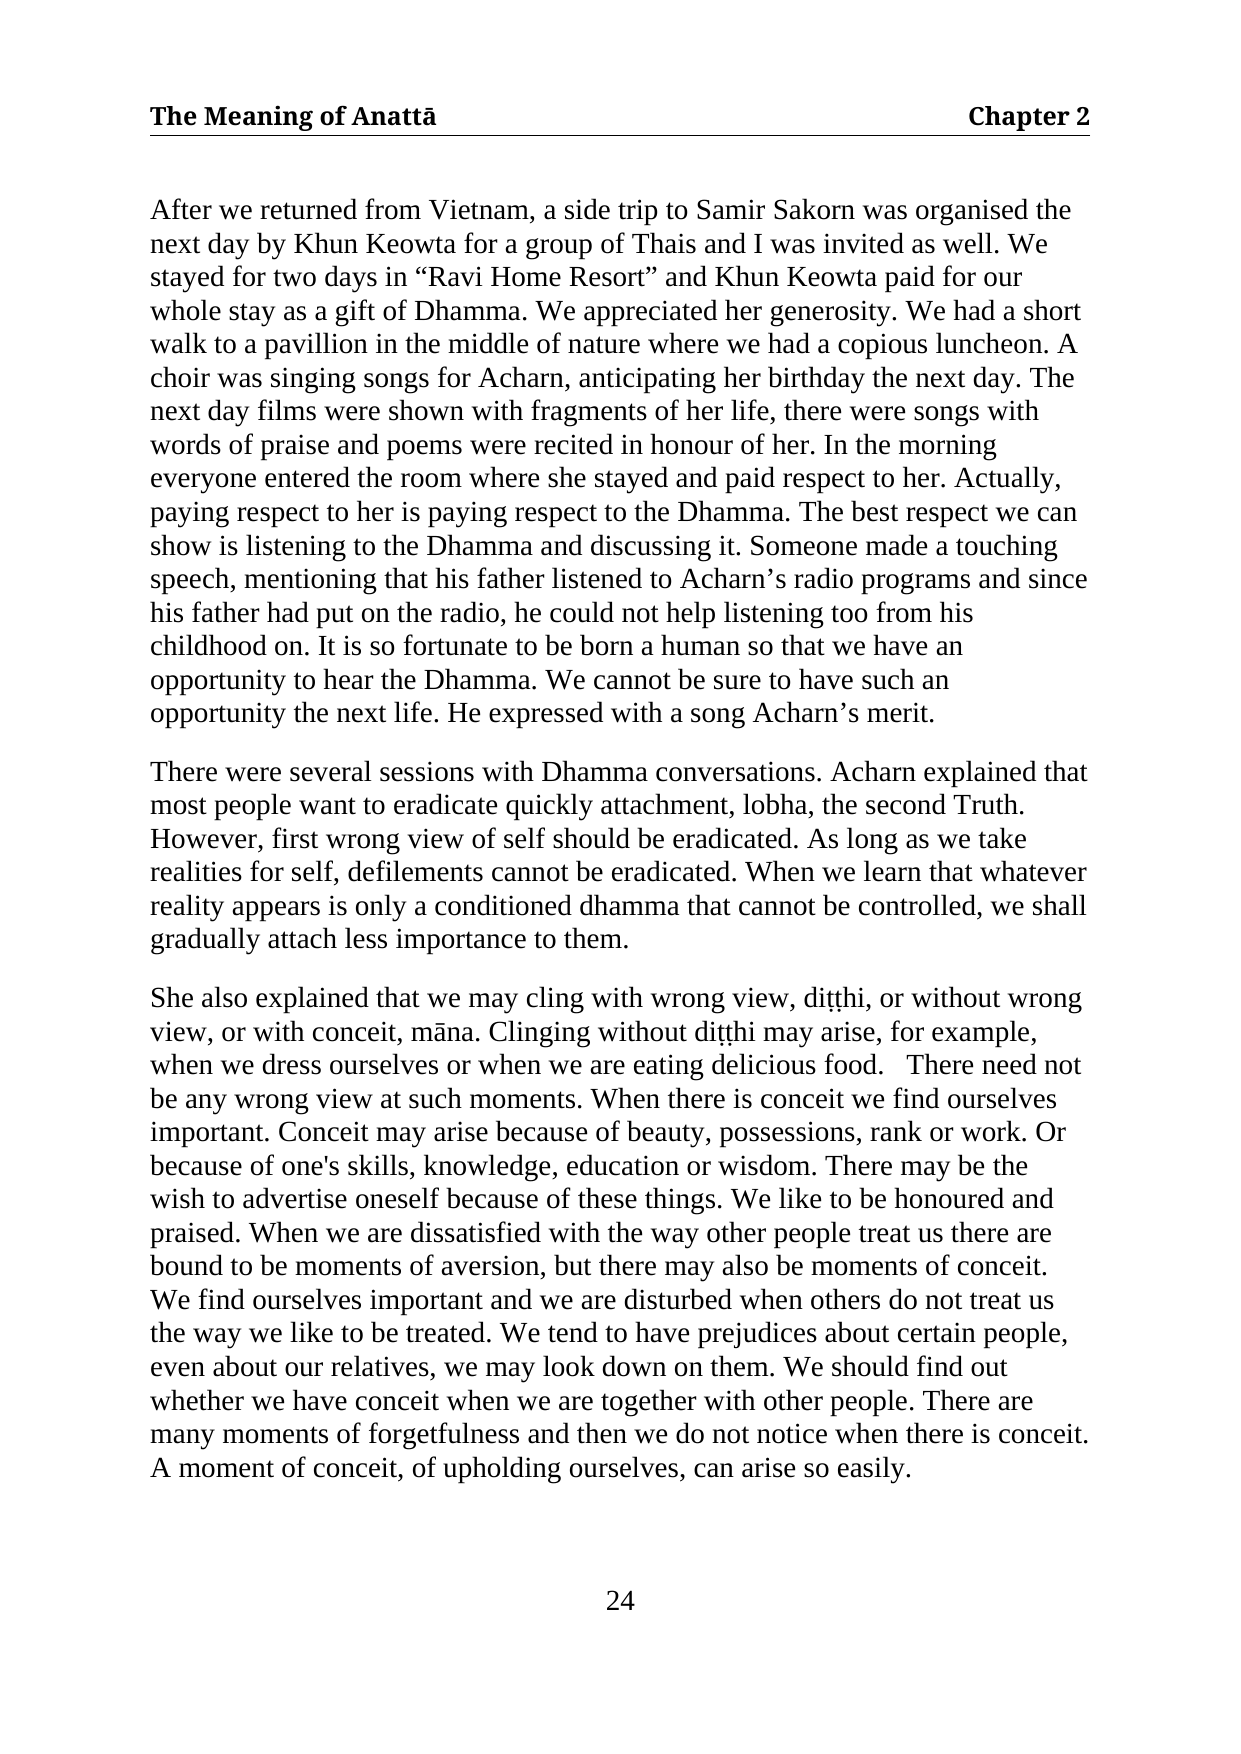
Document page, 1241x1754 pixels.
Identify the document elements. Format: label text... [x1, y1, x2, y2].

text After we returned from Vietnam, a side trip to Samir Sakorn was organised the next day by Khun Keowta for a group of Thais and I was invited as well. We stayed for two days in “Ravi Home Resort” and Khun Keowta paid for our whole stay as a gift of Dhamma. We appreciated her generosity. We had a short walk to a pavillion in the middle of nature where we had a copious luncheon. A choir was singing songs for Acharn, anticipating her birthday the next day. The next day films were shown with fragments of her life, there were songs with words of praise and poems were recited in honour of her. In the morning everyone entered the room where she stayed and paid respect to her. Actually, paying respect to her is paying respect to the Dhamma. The best respect we can show is listening to the Dhamma and discussing it. Someone made a touching speech, mentioning that his father listened to Acharn’s radio programs and since his father had put on the radio, he could not help listening too from his childhood on. It is so fortunate to be born a human so that we have an opportunity to hear the Dhamma. We cannot be sure to have such an opportunity the next life. He expressed with a song Acharn’s merit. [150, 192, 1090, 729]
text There were several sessions with Dhamma conversations. Acharn explained that most people want to eradicate quickly attachment, lobha, the second Truth. However, first wrong view of self should be eradicated. As long as we take realities for self, defilements cannot be eradicated. When we learn that whatever reality appears is only a conditioned dhamma that cannot be controlled, we shall gradually attach less importance to them. [150, 754, 1090, 955]
text She also explained that we may cling with wrong view, diṭṭhi, or without wrong view, or with conceit, māna. Clinging without diṭṭhi may arise, for example, when we dress ourselves or when we are eating delicious food. There need not be any wrong view at such moments. When there is conceit we find ourselves important. Conceit may arise because of beauty, possessions, rank or work. Or because of one's skills, knowledge, education or wisdom. There may be the wish to advertise oneself because of these things. We like to be honoured and praised. When we are dissatisfied with the way other people treat us there are bound to be moments of aversion, but there may also be moments of conceit. We find ourselves important and we are disturbed when others do not treat us the way we like to be treated. We tend to have prejudices about certain people, even about our relatives, we may look down on them. We should find out whether we have conceit when we are together with other people. There are many moments of forgetfulness and then we do not notice when there is conceit. A moment of conceit, of upholding ourselves, can arise so easily. [150, 980, 1090, 1483]
